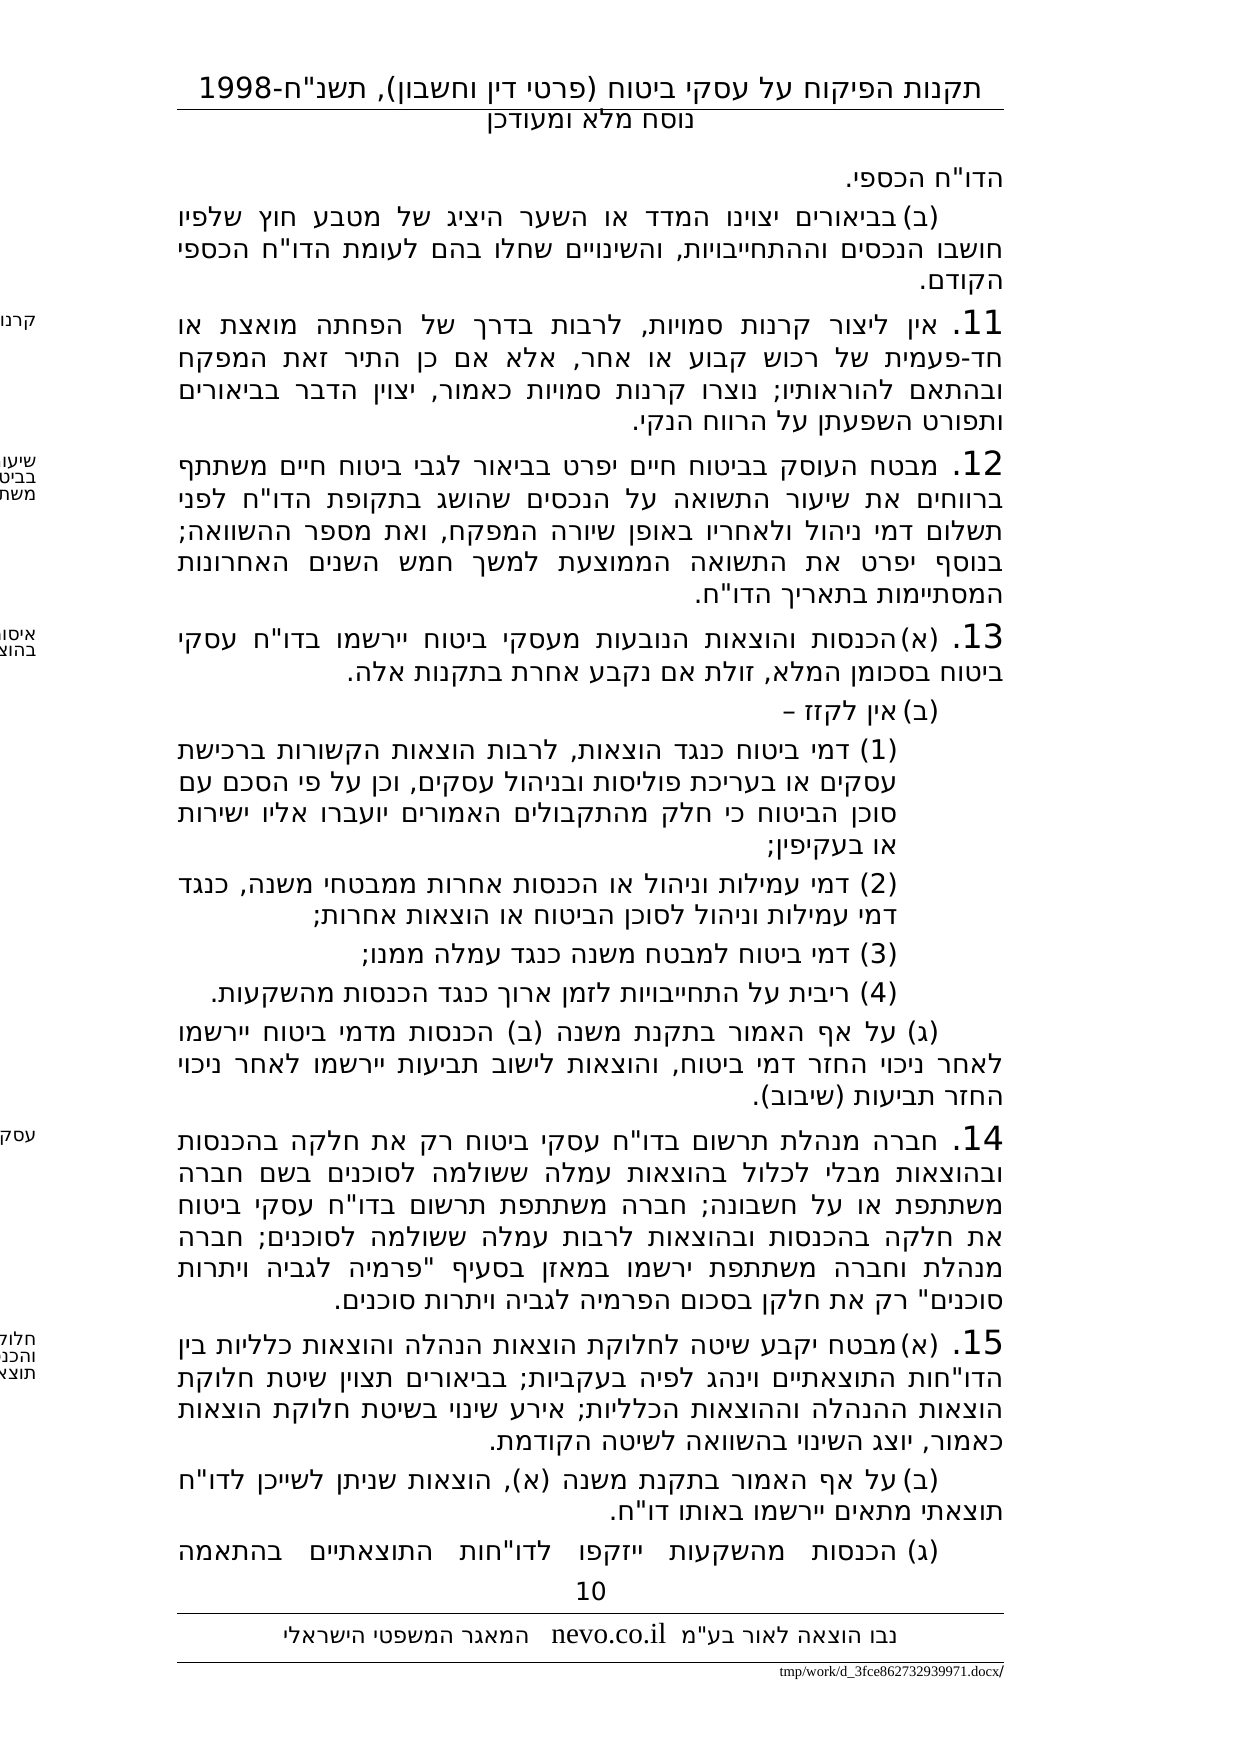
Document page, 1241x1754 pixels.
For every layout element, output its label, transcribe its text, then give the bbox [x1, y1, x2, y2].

text (ב) בביאורים יצוינו המדד או השער היציג של מטבע חוץ שלפיו חושבו הנכסים וההתחייבויות, והשינויים שחלו בהם לעומת הדו"ח הכספי הקודם. [177, 201, 1004, 296]
text (ב) על אף האמור בתקנת משנה (א), הוצאות שניתן לשייכן לדו"ח תוצאתי מתאים יירשמו באותו דו"ח. [177, 1464, 1004, 1527]
text 13. (א) הכנסות והוצאות הנובעות מעסקי ביטוח יירשמו בדו"ח עסקי ביטוח בסכומן המלא, זולת אם נקבע אחרת בתקנות אלה. [177, 617, 1004, 688]
text 14. חברה מנהלת תרשום בדו"ח עסקי ביטוח רק את חלקה בהכנסות ובהוצאות מבלי לכלול בהוצאות עמלה ששולמה לסוכנים בשם חברה משתתפת או על חשבונה; חברה משתתפת תרשום בדו"ח עסקי ביטוח את חלקה בהכנסות ובהוצאות לרבות עמלה ששולמה לסוכנים; חברה מנהלת וחברה משתתפת ירשמו במאזן בסעיף "פרמיה לגביה ויתרות סוכנים" רק את חלקן בסכום הפרמיה לגביה ויתרות סוכנים. [177, 1119, 1004, 1316]
text (3) דמי ביטוח למבטח משנה כנגד עמלה ממנו; [177, 939, 898, 970]
text (4) ריבית על התחייבויות לזמן ארוך כנגד הכנסות מהשקעות. [177, 978, 898, 1009]
text (1) דמי ביטוח כנגד הוצאות, לרבות הוצאות הקשורות ברכישת עסקים או בעריכת פוליסות ובניהול עסקים, וכן על פי הסכם עם סוכן הביטוח כי חלק מהתקבולים האמורים יועברו אליו ישירות או בעקיפין; [177, 734, 898, 861]
text (ג) על אף האמור בתקנת משנה (ב) הכנסות מדמי ביטוח יירשמו לאחר ניכוי החזר דמי ביטוח, והוצאות לישוב תביעות יירשמו לאחר ניכוי החזר תביעות (שיבוב). [177, 1017, 1004, 1111]
text 15. (א) מבטח יקבע שיטה לחלוקת הוצאות הנהלה והוצאות כלליות בין הדו"חות התוצאתיים וינהג לפיה בעקביות; בביאורים תצוין שיטת חלוקת הוצאות ההנהלה וההוצאות הכלליות; אירע שינוי בשיטת חלוקת הוצאות כאמור, יוצג השינוי בהשוואה לשיטה הקודמת. [177, 1323, 1004, 1457]
text (ב) אין לקזז – [177, 695, 1004, 727]
text 12. מבטח העוסק בביטוח חיים יפרט בביאור לגבי ביטוח חיים משתתף ברווחים את שיעור התשואה על הנכסים שהושג בתקופת הדו"ח לפני תשלום דמי ניהול ולאחריו באופן שיורה המפקח, ואת מספר ההשוואה; בנוסף יפרט את התשואה הממוצעת למשך חמש השנים האחרונות המסתיימות בתאריך הדו"ח. [177, 445, 1004, 610]
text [177, 162, 1004, 194]
text 11. אין ליצור קרנות סמויות, לרבות בדרך של הפחתה מואצת או חד-פעמית של רכוש קבוע או אחר, אלא אם כן התיר זאת המפקח ובהתאם להוראותיו; נוצרו קרנות סמויות כאמור, יצוין הדבר בביאורים ותפורט השפעתן על הרווח הנקי. [177, 304, 1004, 437]
text (2) דמי עמילות וניהול או הכנסות אחרות ממבטחי משנה, כנגד דמי עמילות וניהול לסוכן הביטוח או הוצאות אחרות; [177, 868, 898, 931]
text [177, 1535, 1004, 1566]
